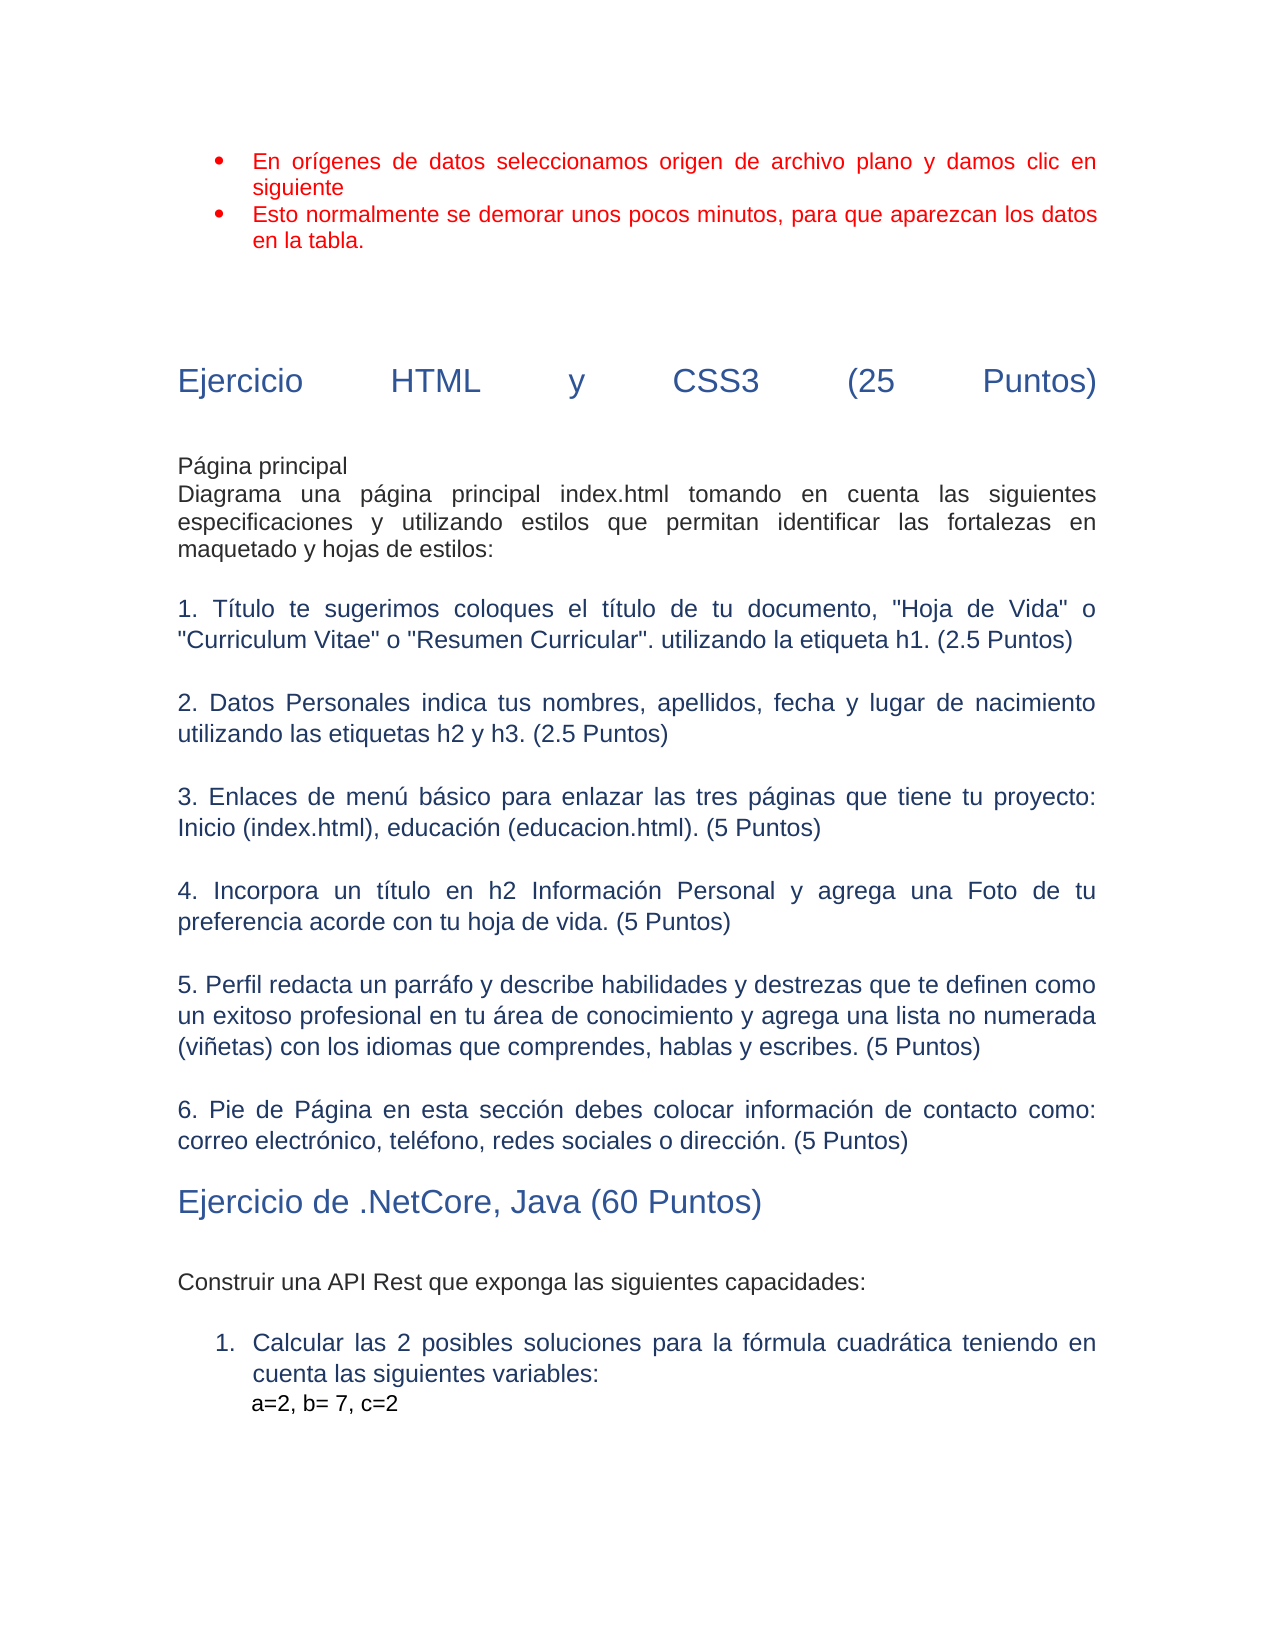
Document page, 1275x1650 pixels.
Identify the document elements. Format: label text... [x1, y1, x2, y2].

subtitle Ejercicio HTML y CSS3 (25 Puntos) [177, 361, 1098, 449]
subtitle 1. Título te sugerimos coloques el título de tu documento, "Hoja de Vida" o "Curriculum Vitae" o "Resumen Curricular". utilizando la etiqueta h1. (2.5 Puntos) [177, 594, 1098, 654]
list Esto normalmente se demorar unos pocos minutos, para que aparezcan los datos en la tabla. [215, 201, 1098, 253]
subtitle Ejercicio de .NetCore, Java (60 Puntos) [177, 1182, 1098, 1220]
subtitle 2. Datos Personales indica tus nombres, apellidos, fecha y lugar de nacimiento utilizando las etiquetas h2 y h3. (2.5 Puntos) [177, 688, 1098, 748]
text Construir una API Rest que exponga las siguientes capacidades: [177, 1268, 1098, 1296]
list En orígenes de datos seleccionamos origen de archivo plano y damos clic en siguiente [215, 148, 1098, 201]
text Diagrama una página principal index.html tomando en cuenta las siguientes especificaciones y utilizando estilos que permitan identificar las fortalezas en maquetado y hojas de estilos: [177, 480, 1098, 563]
subtitle 4. Incorpora un título en h2 Información Personal y agrega una Foto de tu preferencia acorde con tu hoja de vida. (5 Puntos) [177, 876, 1098, 936]
subtitle 6. Pie de Página en esta sección debes colocar información de contacto como: correo electrónico, teléfono, redes sociales o dirección. (5 Puntos) [177, 1095, 1098, 1154]
subtitle 3. Enlaces de menú básico para enlazar las tres páginas que tiene tu proyecto: Inicio (index.html), educación (educacion.html). (5 Puntos) [177, 782, 1098, 842]
text Página principal [177, 452, 1098, 480]
subtitle Calcular las 2 posibles soluciones para la fórmula cuadrática teniendo en cuenta las siguientes variables: [215, 1328, 1098, 1387]
text a=2, b= 7, c=2 [177, 1390, 1098, 1416]
subtitle 5. Perfil redacta un parráfo y describe habilidades y destrezas que te definen como un exitoso profesional en tu área de conocimiento y agrega una lista no numerada (viñetas) con los idiomas que comprendes, hablas y escribes. (5 Puntos) [177, 970, 1098, 1061]
